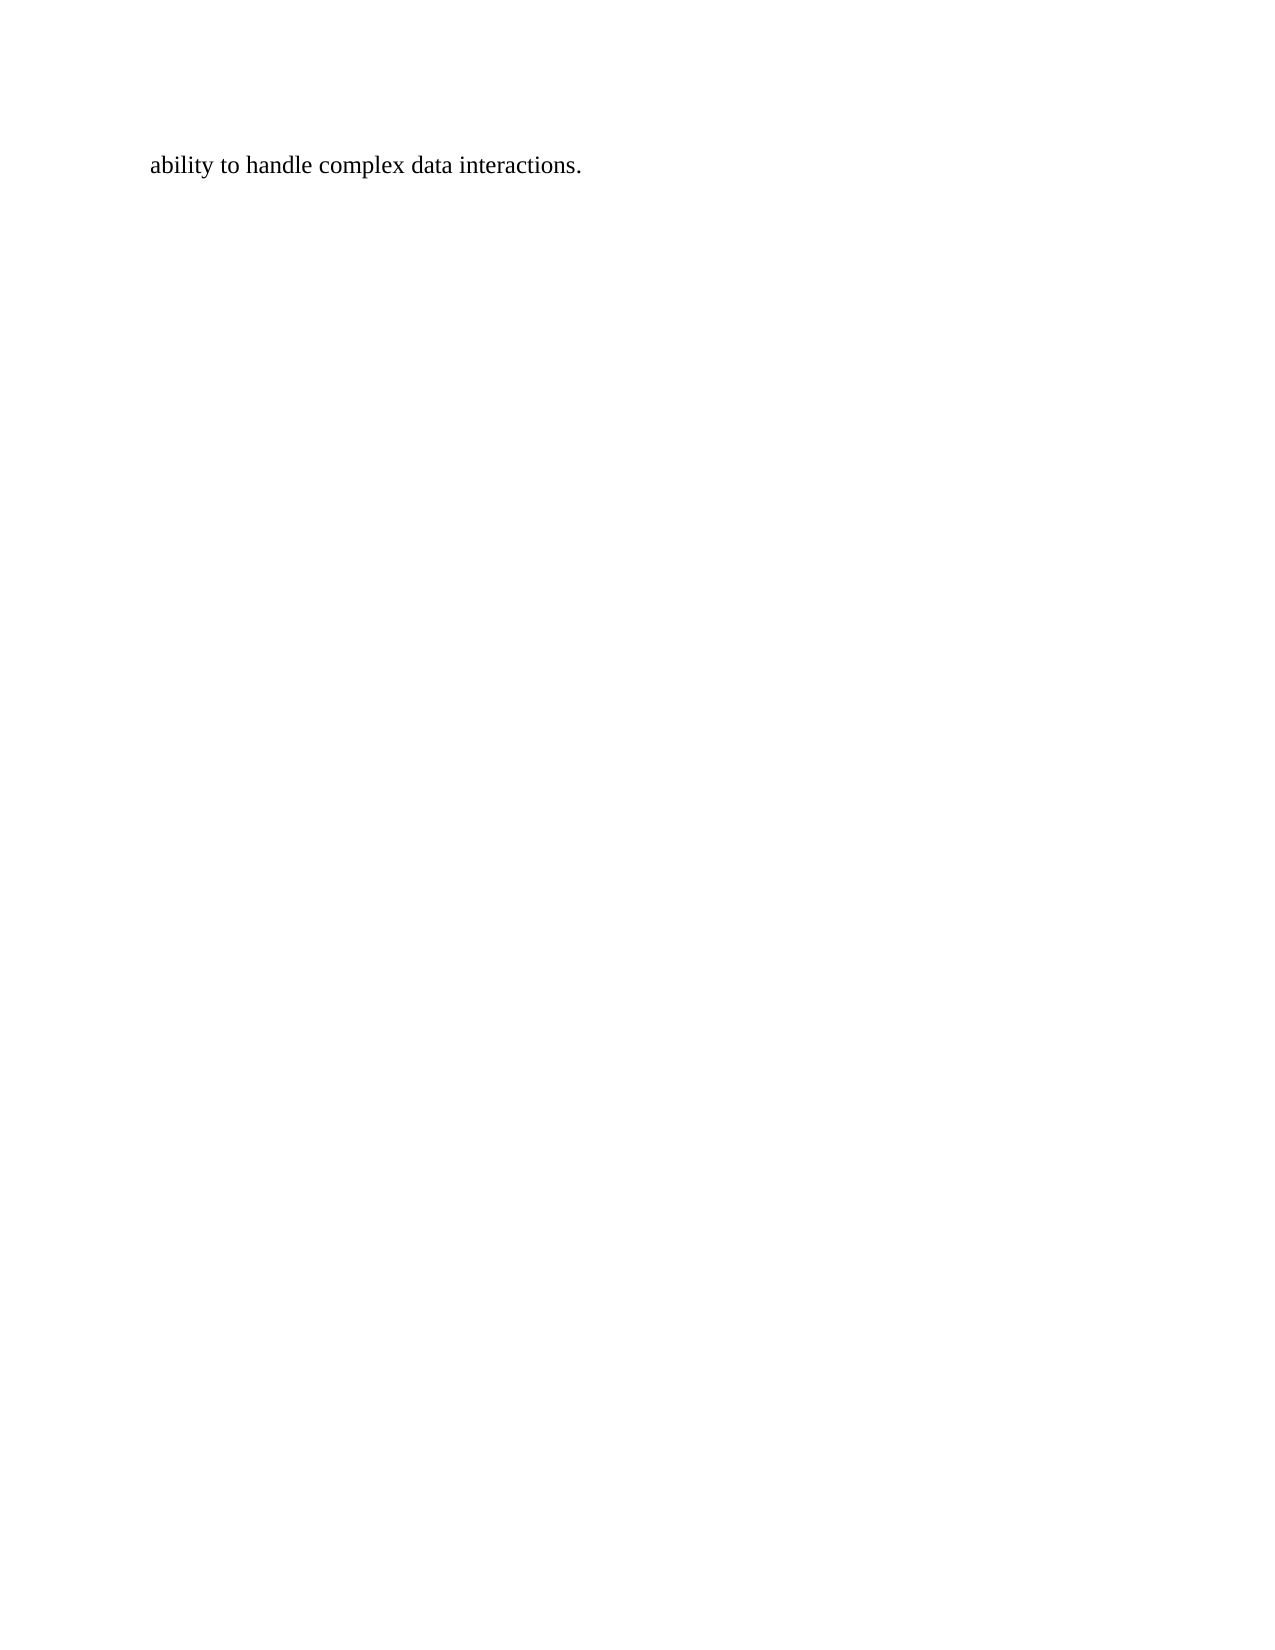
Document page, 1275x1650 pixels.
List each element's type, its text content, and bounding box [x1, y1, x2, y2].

text ability to handle complex data interactions. [150, 150, 1125, 179]
